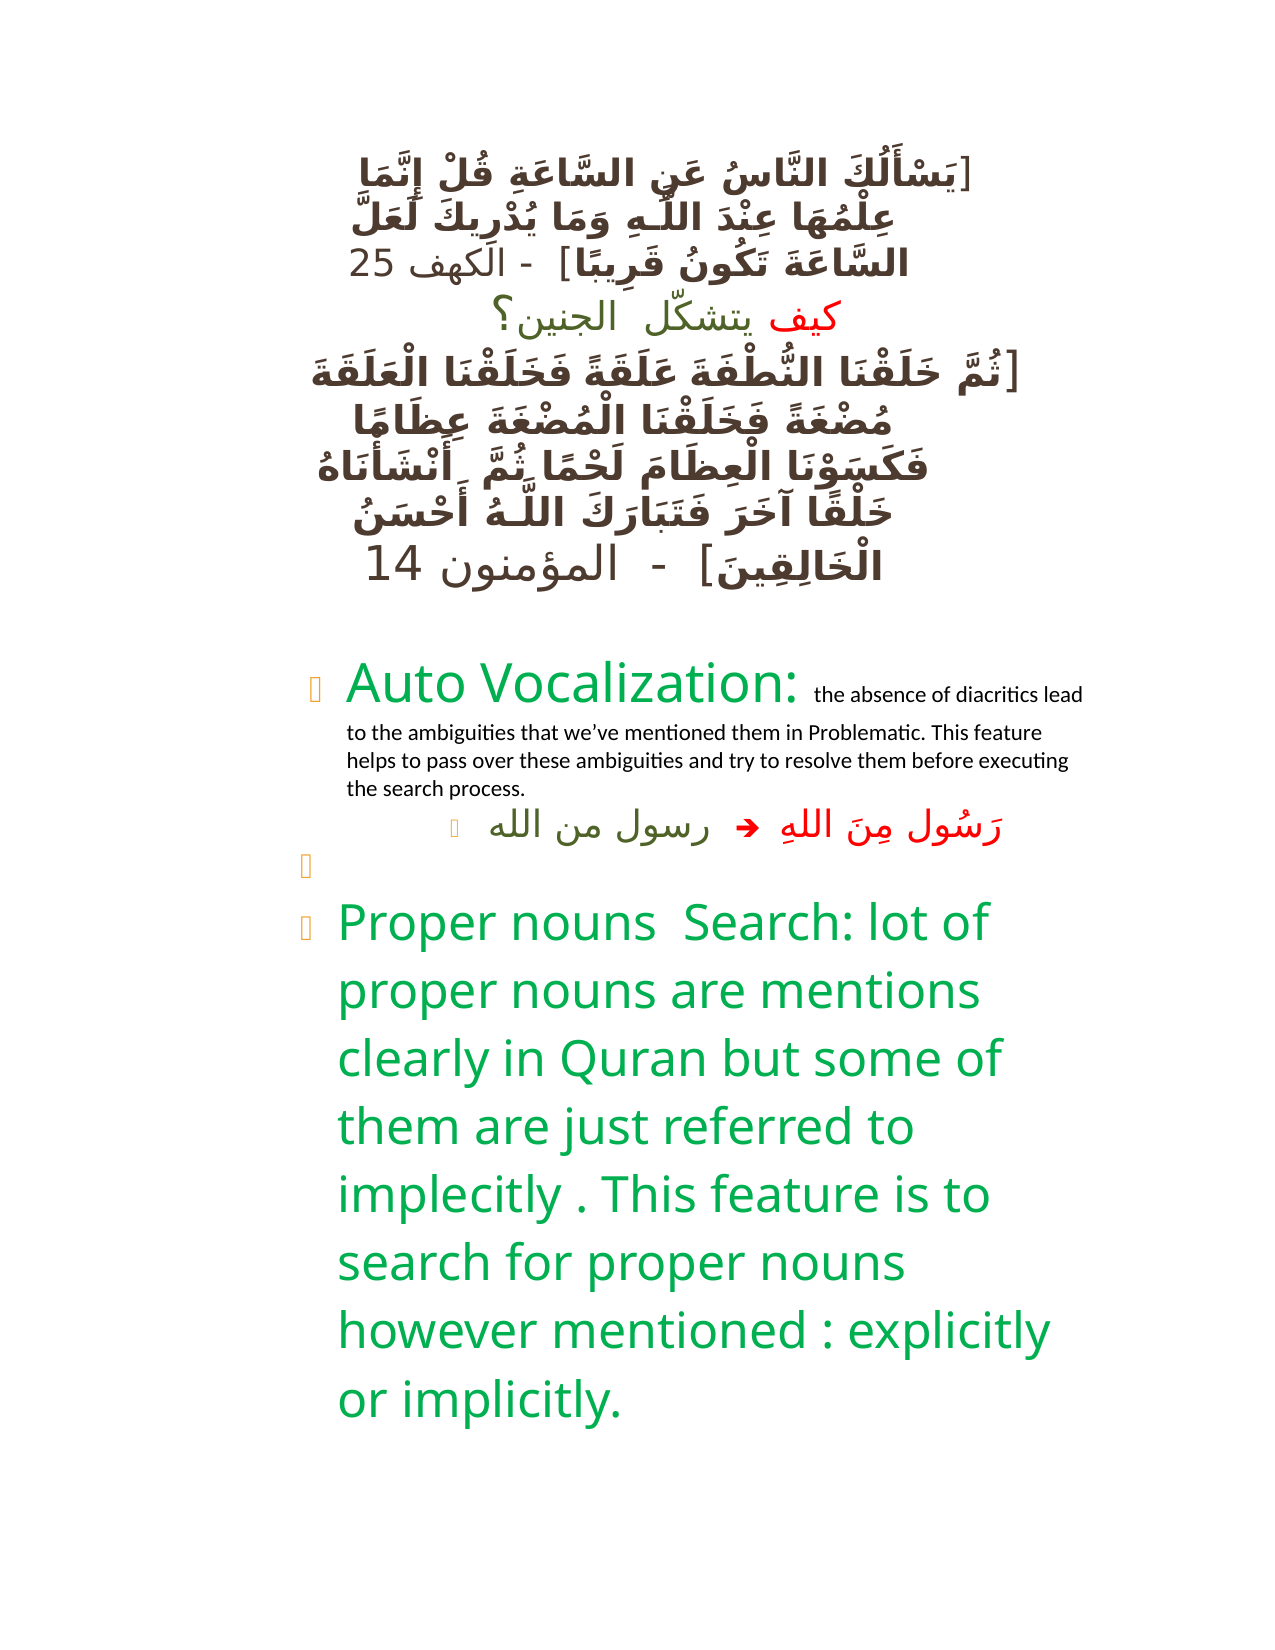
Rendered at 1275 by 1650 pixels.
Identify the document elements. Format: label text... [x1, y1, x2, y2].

text [ثُمَّ خَلَقْنَا النُّطْفَةَ عَلَقَةً فَخَلَقْنَا الْعَلَقَةَ مُضْغَةً فَخَلَقْنَا الْمُضْغَةَ عِظَامًا فَكَسَوْنَا الْعِظَامَ لَحْمًا ثُمَّ أَنْشَأْنَاهُ خَلْقًا آخَرَ فَتَبَارَكَ اللَّـهُ أَحْسَنُ الْخَالِقِينَ] - المؤمنون 14 [309, 342, 1022, 591]
list Proper nouns Search: lot of proper nouns are mentions clearly in Quran but some of them are just referred to implecitly . This feature is to search for proper nouns however mentioned : explicitly or implicitly. [300, 887, 1087, 1432]
list رسول من الله رَسُول مِنَ اللهِ [450, 802, 1087, 846]
text كيف يتشكّل الجنين؟ [309, 286, 1022, 342]
list Auto Vocalization: the absence of diacritics lead to the ambiguities that we’ve mentioned them in Problematic. This feature helps to pass over these ambiguities and try to resolve them before executing the search process. [309, 644, 1087, 802]
text [يَسْأَلُكَ النَّاسُ عَنِ السَّاعَةِ قُلْ إِنَّمَا عِلْمُهَا عِنْدَ اللَّـهِ وَمَا يُدْرِيكَ لَعَلَّ السَّاعَةَ تَكُونُ قَرِيبًا] - الكهف 25 [309, 150, 1022, 286]
